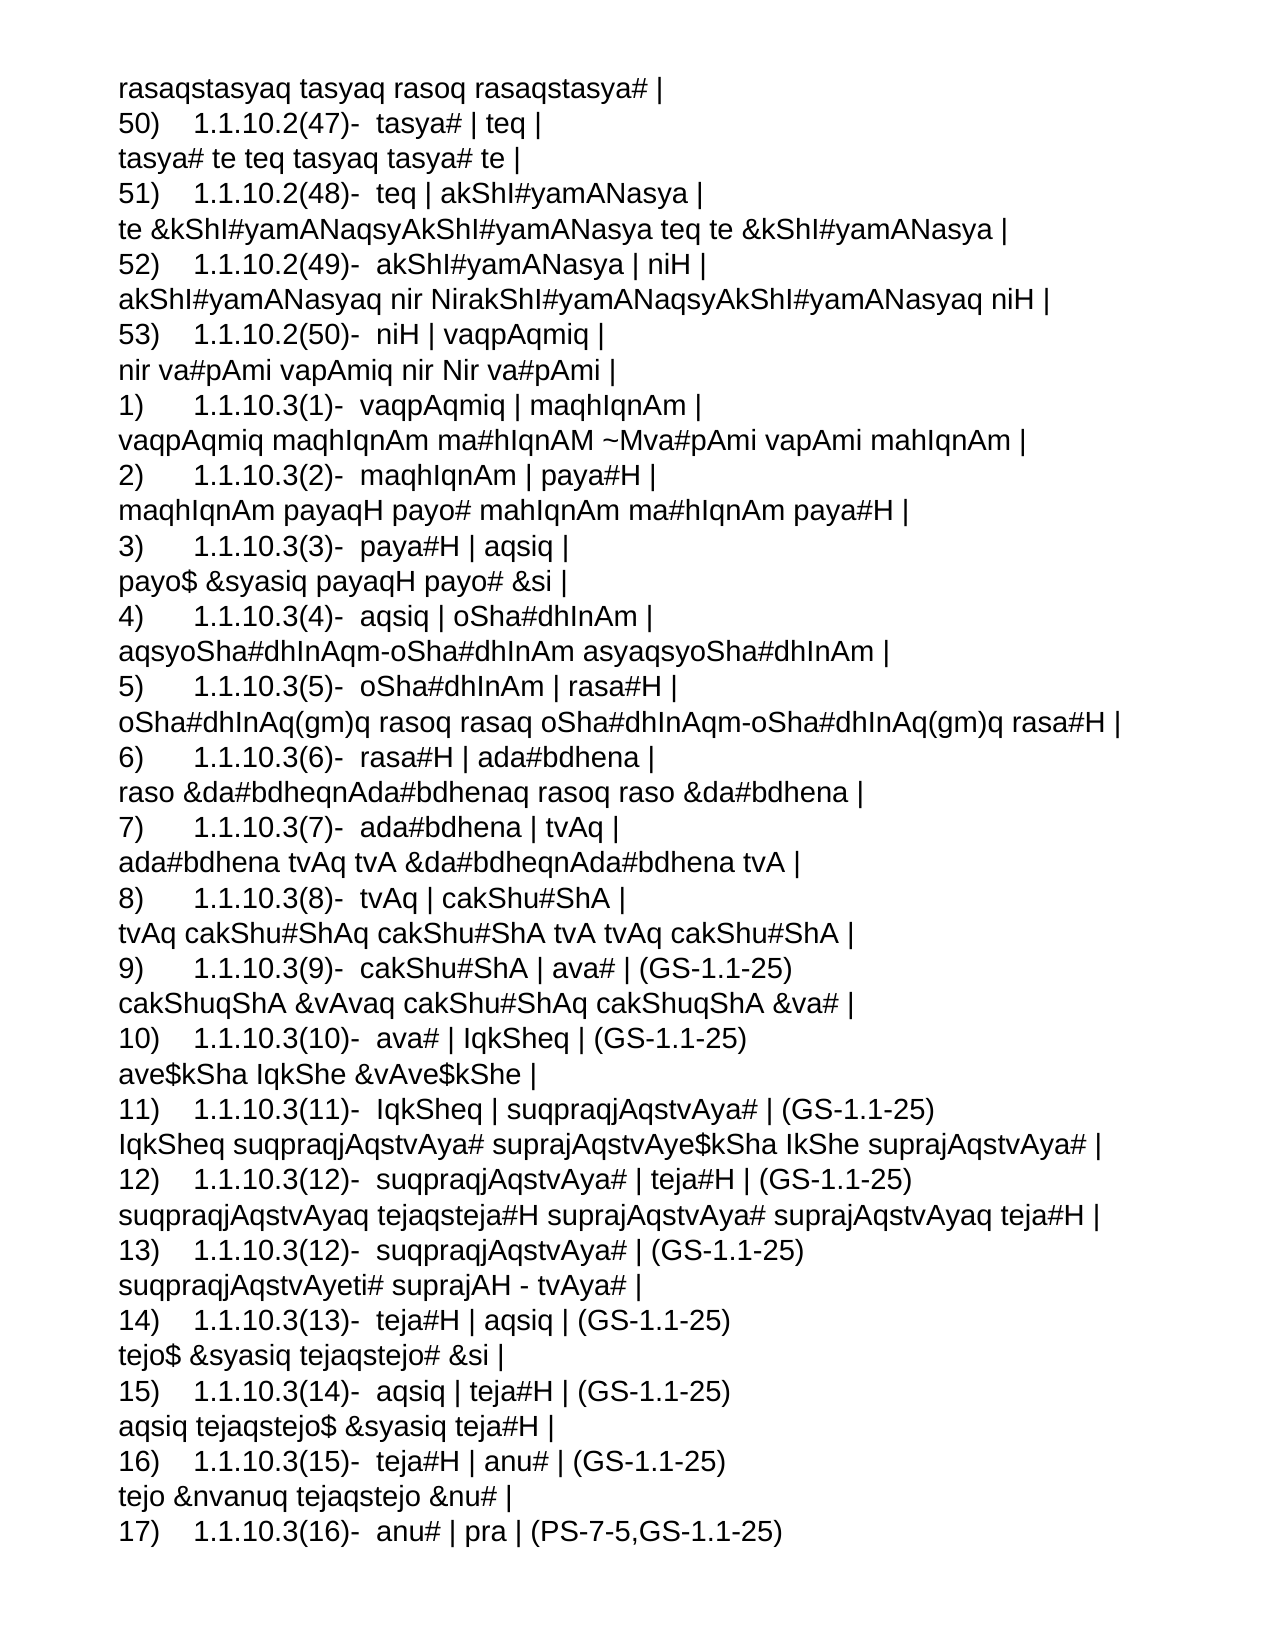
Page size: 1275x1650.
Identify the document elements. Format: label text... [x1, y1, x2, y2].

text maqhIqnAm payaqH payo# mahIqnAm ma#hIqnAm paya#H | [118, 493, 1204, 527]
text tvAq cakShu#ShAq cakShu#ShA tvA tvAq cakShu#ShA | [118, 916, 1204, 949]
text IqkSheq suqpraqjAqstvAya# suprajAqstvAye$kSha IkShe suprajAqstvAya# | [118, 1127, 1204, 1161]
text nir va#pAmi vapAmiq nir Nir va#pAmi | [118, 352, 1204, 386]
text 53) 1.1.10.2(50)- niH | vaqpAqmiq | [118, 317, 1204, 351]
text 10) 1.1.10.3(10)- ava# | IqkSheq | (GS-1.1-25) [118, 1021, 1204, 1055]
text suqpraqjAqstvAyaq tejaqsteja#H suprajAqstvAya# suprajAqstvAyaq teja#H | [118, 1197, 1204, 1231]
text rasaqstasyaq tasyaq rasoq rasaqstasya# | [118, 71, 1204, 104]
text 11) 1.1.10.3(11)- IqkSheq | suqpraqjAqstvAya# | (GS-1.1-25) [118, 1092, 1204, 1125]
text suqpraqjAqstvAyeti# suprajAH - tvAya# | [118, 1268, 1204, 1301]
text 1) 1.1.10.3(1)- vaqpAqmiq | maqhIqnAm | [118, 388, 1204, 421]
text tejo$ &syasiq tejaqstejo# &si | [118, 1338, 1204, 1372]
text cakShuqShA &vAvaq cakShu#ShAq cakShuqShA &va# | [118, 986, 1204, 1020]
text 6) 1.1.10.3(6)- rasa#H | ada#bdhena | [118, 740, 1204, 773]
text 16) 1.1.10.3(15)- teja#H | anu# | (GS-1.1-25) [118, 1444, 1204, 1477]
text 5) 1.1.10.3(5)- oSha#dhInAm | rasa#H | [118, 669, 1204, 703]
text ave$kSha IqkShe &vAve$kShe | [118, 1057, 1204, 1090]
text aqsyoSha#dhInAqm-oSha#dhInAm asyaqsyoSha#dhInAm | [118, 634, 1204, 668]
text vaqpAqmiq maqhIqnAm ma#hIqnAM ~Mva#pAmi vapAmi mahIqnAm | [118, 423, 1204, 456]
text 13) 1.1.10.3(12)- suqpraqjAqstvAya# | (GS-1.1-25) [118, 1233, 1204, 1266]
text 4) 1.1.10.3(4)- aqsiq | oSha#dhInAm | [118, 599, 1204, 632]
text te &kShI#yamANaqsyAkShI#yamANasya teq te &kShI#yamANasya | [118, 212, 1204, 245]
text 7) 1.1.10.3(7)- ada#bdhena | tvAq | [118, 810, 1204, 844]
text tasya# te teq tasyaq tasya# te | [118, 141, 1204, 175]
text akShI#yamANasyaq nir NirakShI#yamANaqsyAkShI#yamANasyaq niH | [118, 282, 1204, 316]
text 14) 1.1.10.3(13)- teja#H | aqsiq | (GS-1.1-25) [118, 1303, 1204, 1337]
text 3) 1.1.10.3(3)- paya#H | aqsiq | [118, 528, 1204, 562]
text oSha#dhInAq(gm)q rasoq rasaq oSha#dhInAqm-oSha#dhInAq(gm)q rasa#H | [118, 704, 1204, 738]
text 2) 1.1.10.3(2)- maqhIqnAm | paya#H | [118, 458, 1204, 492]
text 17) 1.1.10.3(16)- anu# | pra | (PS-7-5,GS-1.1-25) [118, 1514, 1204, 1548]
text 9) 1.1.10.3(9)- cakShu#ShA | ava# | (GS-1.1-25) [118, 951, 1204, 984]
text payo$ &syasiq payaqH payo# &si | [118, 564, 1204, 597]
text aqsiq tejaqstejo$ &syasiq teja#H | [118, 1409, 1204, 1442]
text raso &da#bdheqnAda#bdhenaq rasoq raso &da#bdhena | [118, 775, 1204, 808]
text ada#bdhena tvAq tvA &da#bdheqnAda#bdhena tvA | [118, 845, 1204, 879]
text 15) 1.1.10.3(14)- aqsiq | teja#H | (GS-1.1-25) [118, 1373, 1204, 1407]
text 52) 1.1.10.2(49)- akShI#yamANasya | niH | [118, 247, 1204, 280]
text 8) 1.1.10.3(8)- tvAq | cakShu#ShA | [118, 881, 1204, 914]
text tejo &nvanuq tejaqstejo &nu# | [118, 1479, 1204, 1513]
text 51) 1.1.10.2(48)- teq | akShI#yamANasya | [118, 176, 1204, 210]
text 12) 1.1.10.3(12)- suqpraqjAqstvAya# | teja#H | (GS-1.1-25) [118, 1162, 1204, 1196]
text 50) 1.1.10.2(47)- tasya# | teq | [118, 106, 1204, 139]
